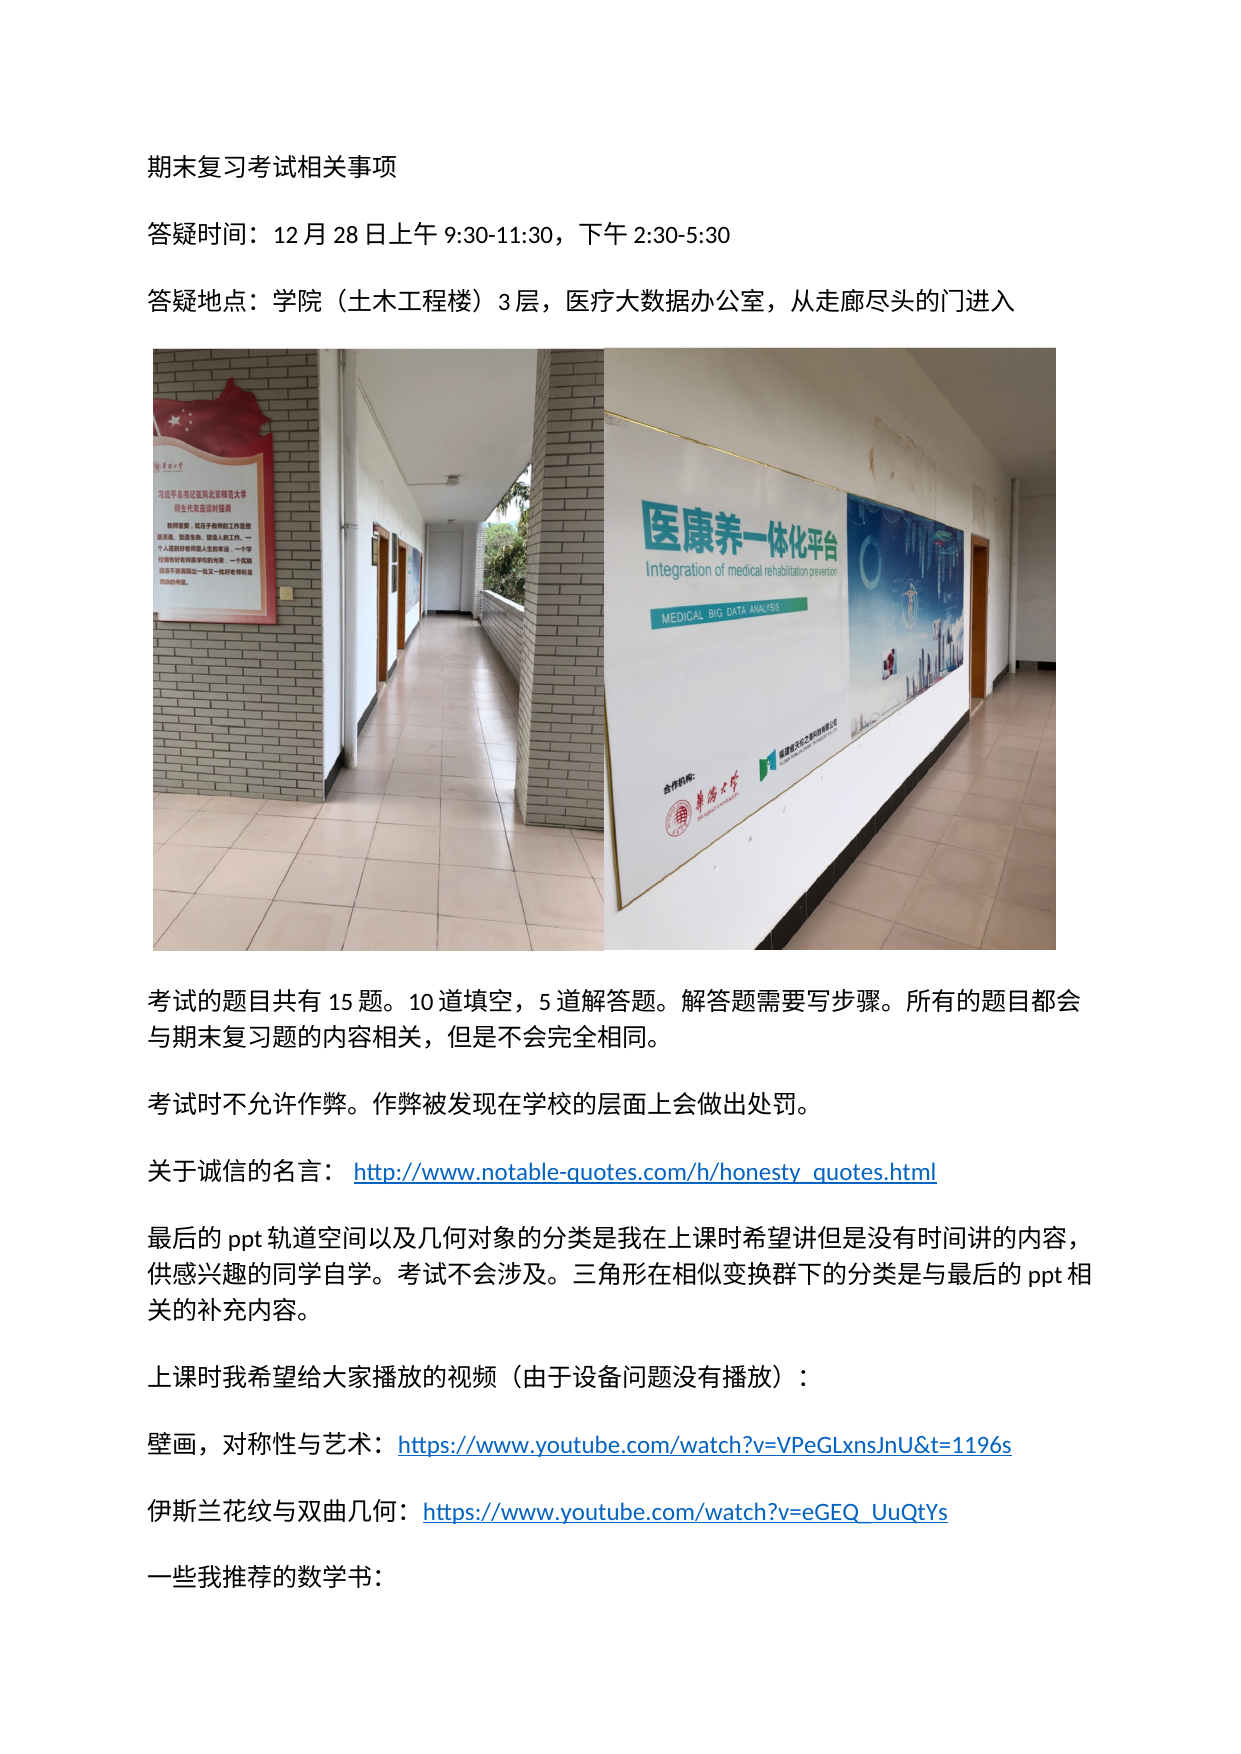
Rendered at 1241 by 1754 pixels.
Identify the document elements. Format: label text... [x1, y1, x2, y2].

text 上课时我希望给大家播放的视频（由于设备问题没有播放）： [148, 1357, 1093, 1394]
text 考试的题目共有15题。10道填空，5道解答题。解答题需要写步骤。所有的题目都会与期末复习题的内容相关，但是不会完全相同。 [148, 982, 1093, 1054]
text 关于诚信的名言： http://www.notable-quotes.com/h/honesty_quotes.html [148, 1151, 1093, 1188]
text 一些我推荐的数学书： [148, 1558, 1093, 1594]
text 考试时不允许作弊。作弊被发现在学校的层面上会做出处罚。 [148, 1084, 1093, 1121]
text 最后的ppt轨道空间以及几何对象的分类是我在上课时希望讲但是没有时间讲的内容，供感兴趣的同学自学。考试不会涉及。三角形在相似变换群下的分类是与最后的ppt相关的补充内容。 [148, 1218, 1093, 1327]
text 答疑时间：12月28日上午9:30-11:30，下午2:30-5:30 [148, 214, 1093, 251]
text 期末复习考试相关事项 [148, 148, 1093, 184]
picture [153, 348, 1056, 950]
text 答疑地点：学院（土木工程楼）3层，医疗大数据办公室，从走廊尽头的门进入 [148, 281, 1093, 317]
text 伊斯兰花纹与双曲几何：https://www.youtube.com/watch?v=eGEQ_UuQtYs [148, 1491, 1093, 1527]
text 壁画，对称性与艺术：https://www.youtube.com/watch?v=VPeGLxnsJnU&t=1196s [148, 1424, 1093, 1460]
